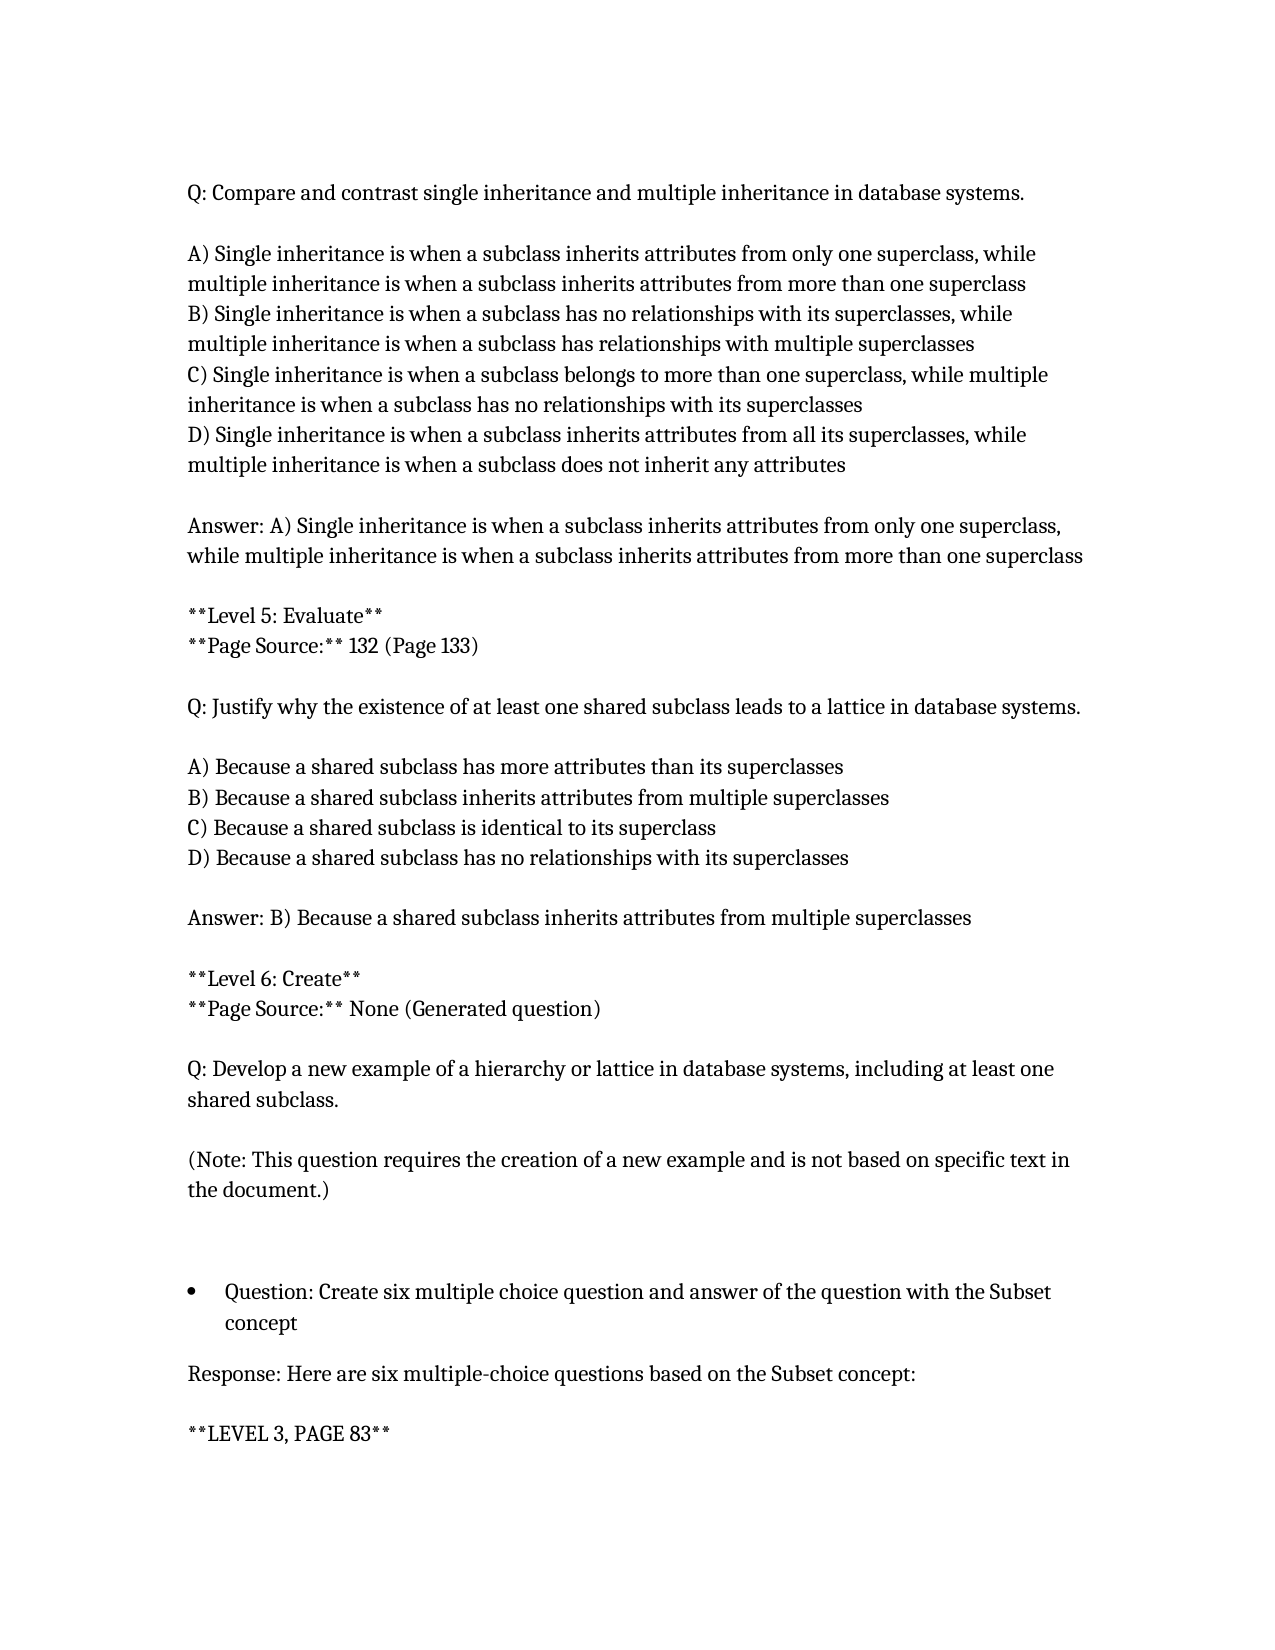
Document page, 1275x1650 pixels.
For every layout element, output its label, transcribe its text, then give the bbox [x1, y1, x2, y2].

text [187, 150, 1087, 1203]
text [187, 1360, 1087, 1477]
list Question: Create six multiple choice question and answer of the question with the Subset concept [187, 1279, 1087, 1336]
